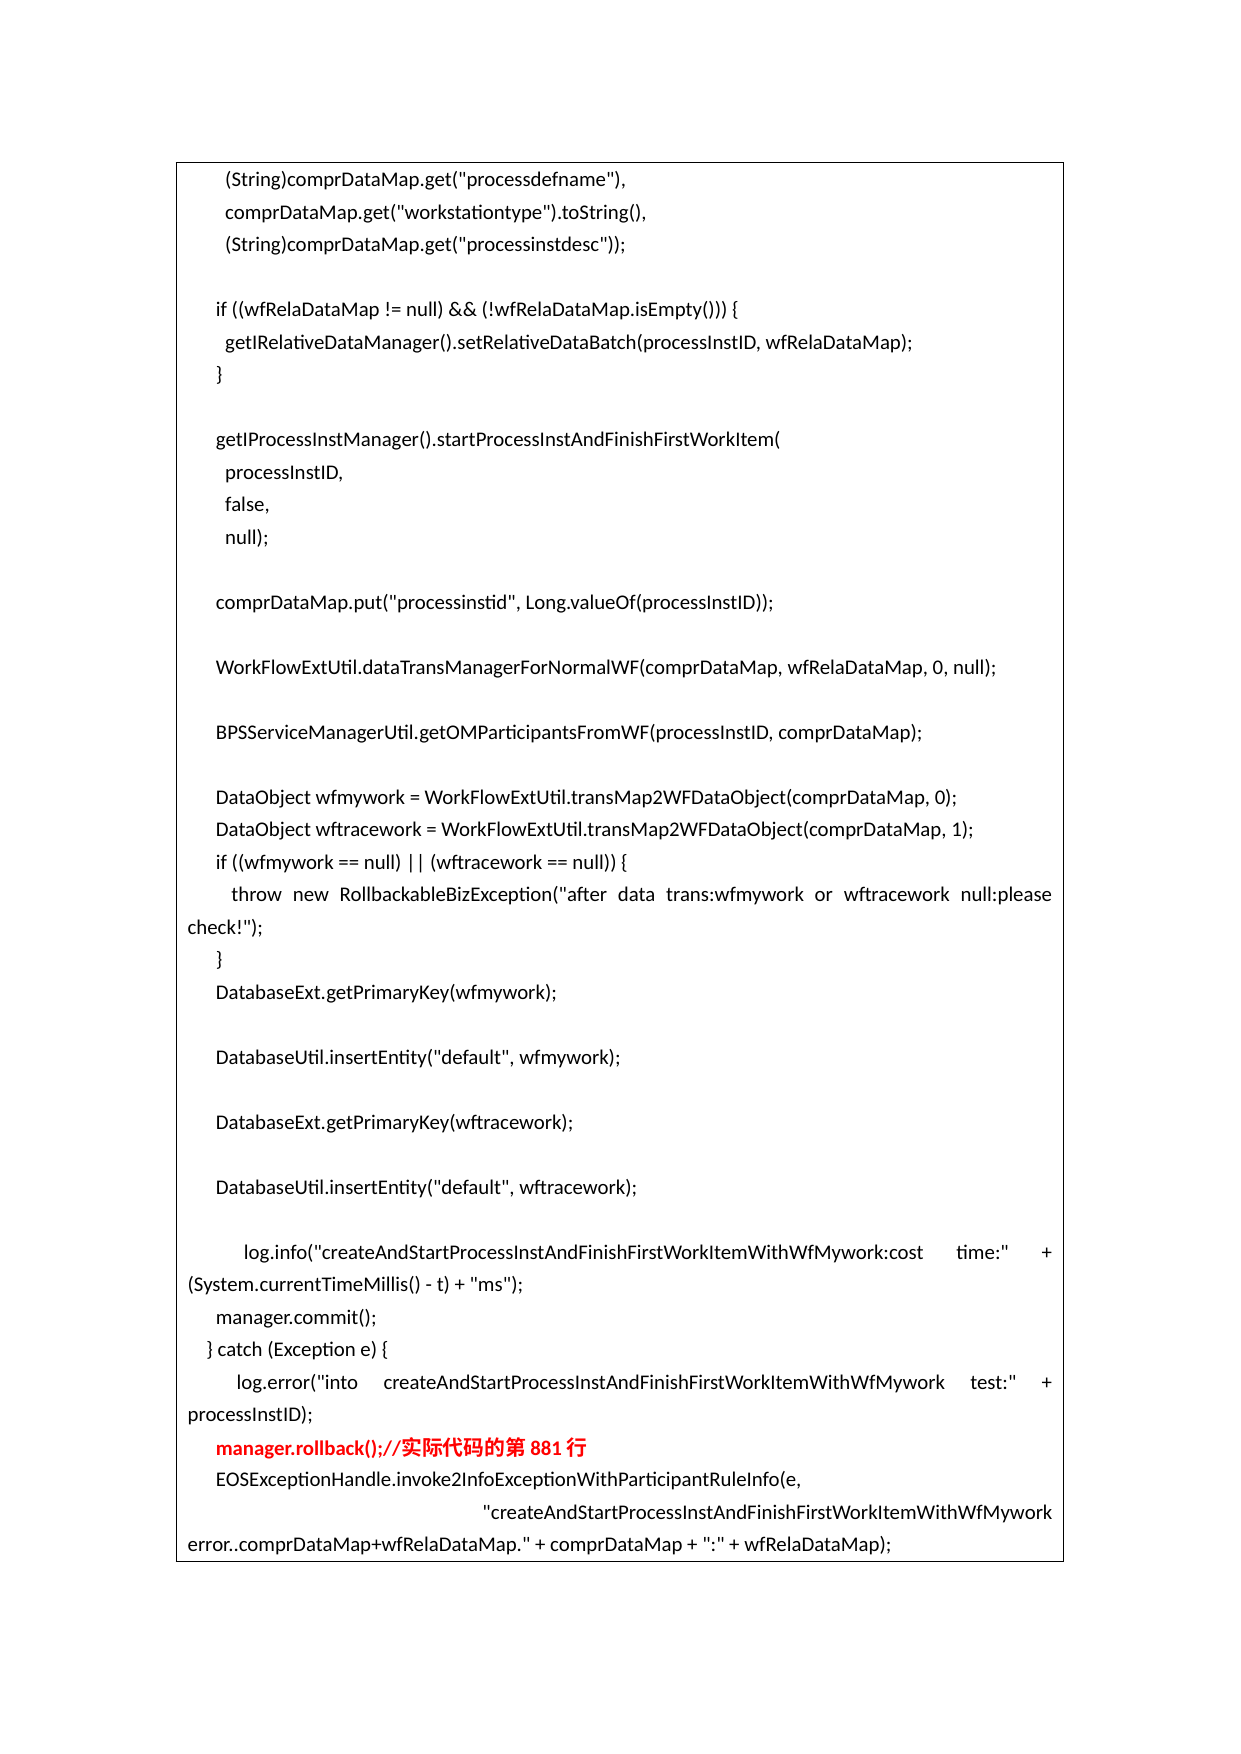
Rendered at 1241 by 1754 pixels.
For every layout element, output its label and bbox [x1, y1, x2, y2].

table_header [177, 163, 1063, 1561]
